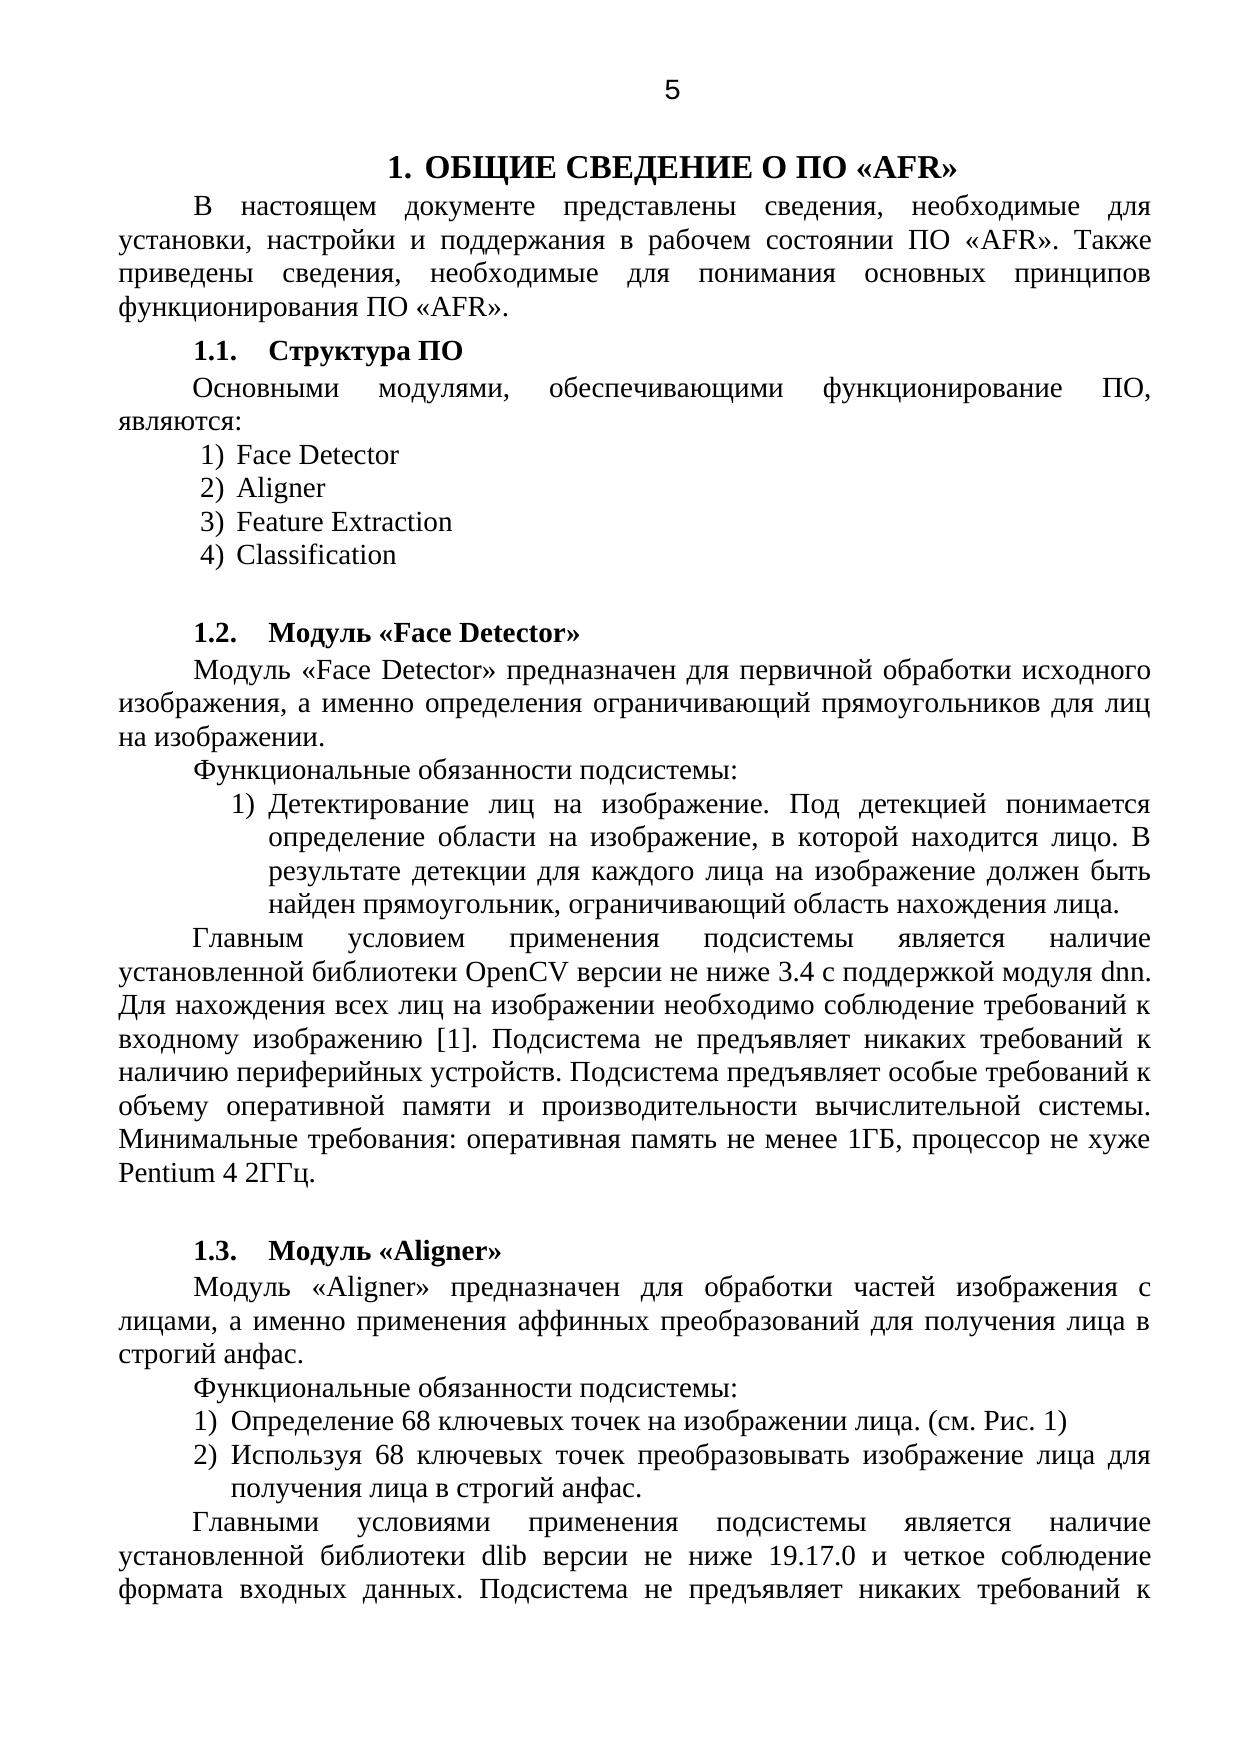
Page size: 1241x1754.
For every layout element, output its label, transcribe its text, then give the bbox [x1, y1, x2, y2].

subtitle Структура ПО [193, 322, 1152, 370]
text Главным условием применения подсистемы является наличие установленной библиотеки OpenCV версии не ниже 3.4 с поддержкой модуля dnn. Для нахождения всех лиц на изображении необходимо соблюдение требований к входному изображению [1]. Подсистема не предъявляет никаких требований к наличию периферийных устройств. Подсистема предъявляет особые требований к объему оперативной памяти и производительности вычислительной системы. Минимальные требования: оперативная память не менее 1ГБ, процессор не хуже Pentium 4 2ГГц. [118, 920, 1152, 1188]
list Определение 68 ключевых точек на изображении лица. (см. Рис. 1) [193, 1403, 1152, 1437]
subtitle Модуль «Aligner» [193, 1222, 1152, 1269]
text Модуль «Face Detector» предназначен для первичной обработки исходного изображения, а именно определения ограничивающий прямоугольников для лиц на изображении. [118, 652, 1152, 752]
text Модуль «Aligner» предназначен для обработки частей изображения с лицами, а именно применения аффинных преобразований для получения лица в строгий анфас. [118, 1269, 1152, 1370]
list Основными модулями, обеспечивающими функционирование ПО, являются: [118, 370, 1152, 437]
subtitle ОБЩИЕ СВЕДЕНИЕ О ПО «AFR» [193, 141, 1152, 188]
list Используя 68 ключевых точек преобразовывать изображение лица для получения лица в строгий анфас. [193, 1437, 1152, 1504]
list Face Detector [200, 437, 1152, 470]
list Classification [200, 537, 1152, 571]
text Функциональные обязанности подсистемы: [118, 1370, 1152, 1403]
text Функциональные обязанности подсистемы: [118, 752, 1152, 786]
list Детектирование лиц на изображение. Под детекцией понимается определение области на изображение, в которой находится лицо. В результате детекции для каждого лица на изображение должен быть найден прямоугольник, ограничивающий область нахождения лица. [231, 786, 1152, 920]
subtitle Модуль «Face Detector» [193, 604, 1152, 652]
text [118, 1504, 1152, 1605]
list Aligner [200, 470, 1152, 504]
list Feature Extraction [200, 504, 1152, 537]
text В настоящем документе представлены сведения, необходимые для установки, настройки и поддержания в рабочем состоянии ПО «AFR». Также приведены сведения, необходимые для понимания основных принципов функционирования ПО «AFR». [118, 188, 1152, 322]
